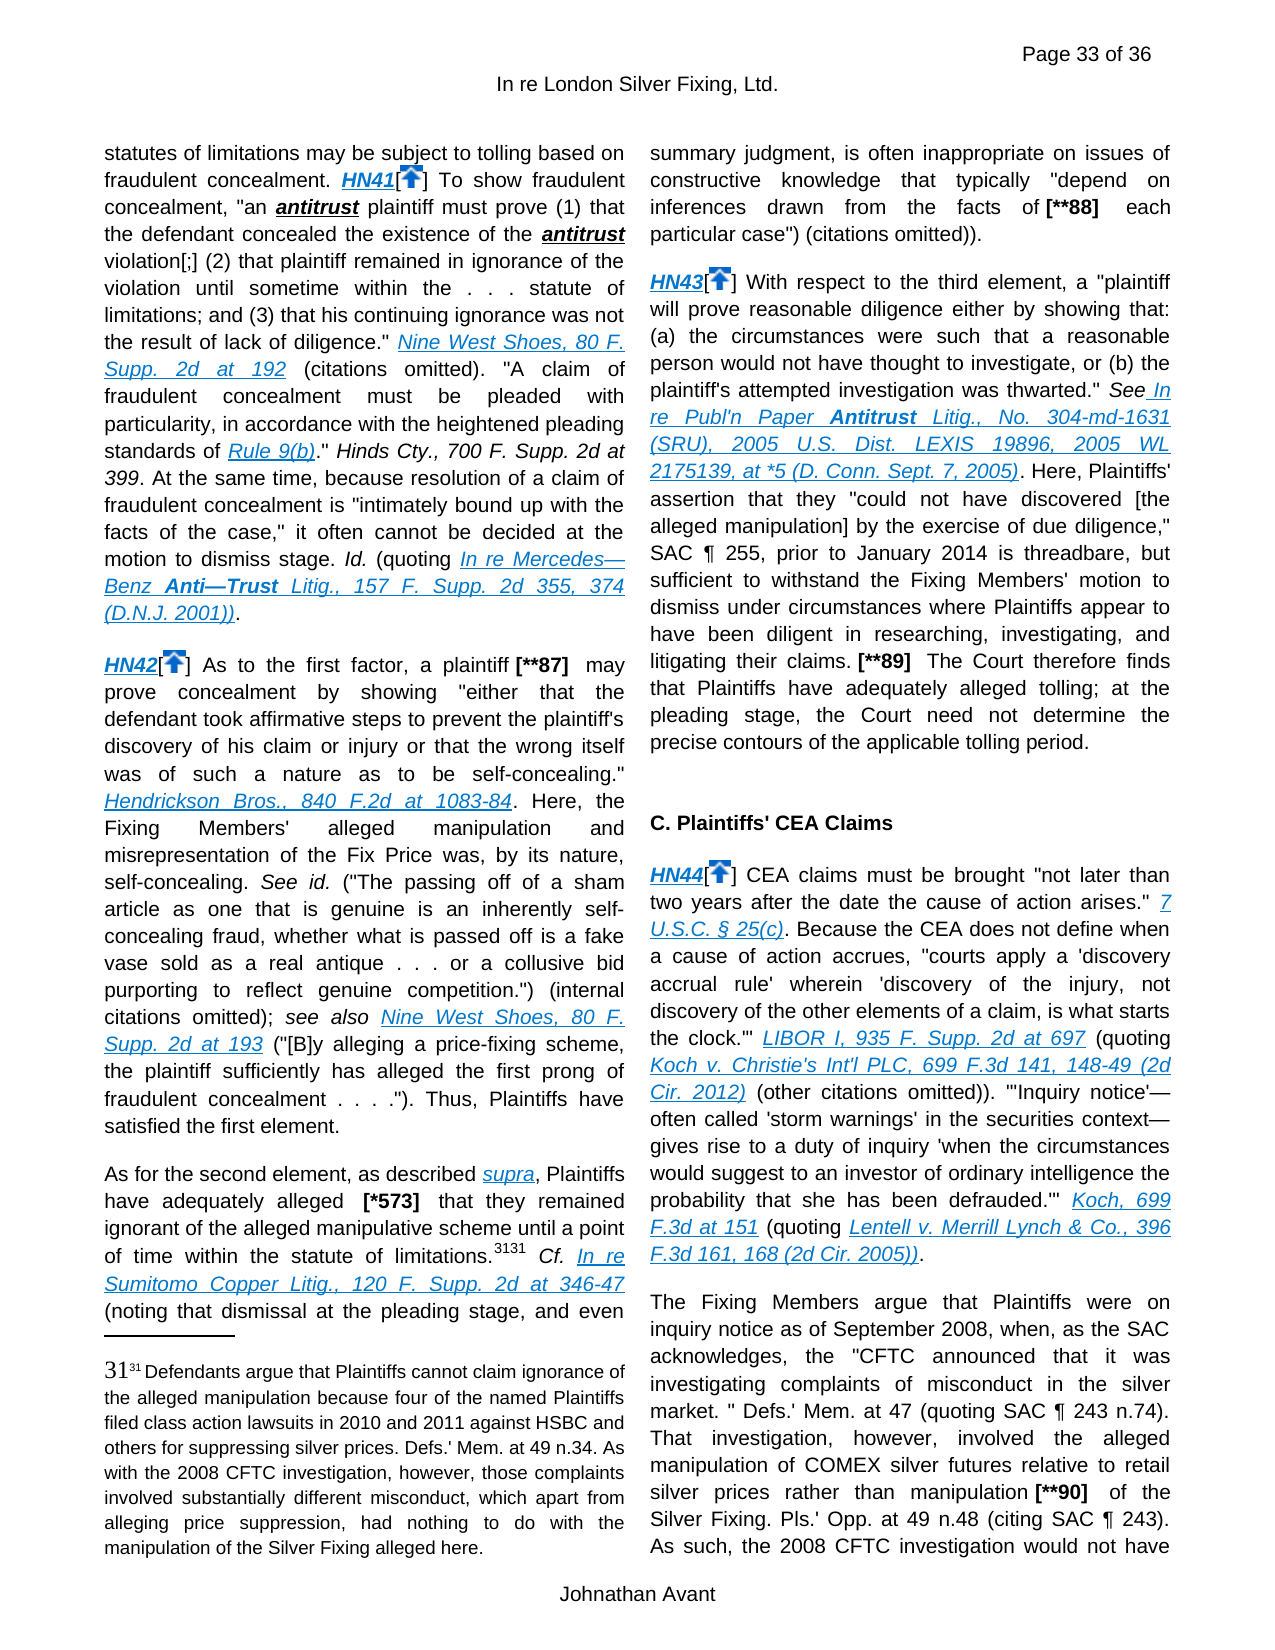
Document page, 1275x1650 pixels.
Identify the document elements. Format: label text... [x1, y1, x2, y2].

picture [400, 165, 423, 188]
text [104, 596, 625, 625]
text C. Plaintiffs' CEA Claims [650, 779, 1171, 835]
picture [709, 860, 731, 883]
text As for the second element, as described supra, Plaintiffs have adequately alleged [*573] that they remained ignorant of the alleged manipulative scheme until a point of time within the statute of limitations.31 Cf. In re Sumitomo Copper Litig., 120 F. Supp. 2d at 346-47 (noting that dismissal at the pleading stage, and even summary judgment, is often inappropriate on issues of constructive knowledge that typically "depend on inferences drawn from the facts of [**88] each particular case") (citations omitted)). [650, 137, 1171, 246]
text HN44[] CEA claims must be brought "not later than two years after the date the cause of action arises." 7 U.S.C. § 25(c). Because the CEA does not define when a cause of action accrues, "courts apply a 'discovery accrual rule' wherein 'discovery of the injury, not discovery of the other elements of a claim, is what starts the clock.'" LIBOR I, 935 F. Supp. 2d at 697 (quoting Koch v. Christie's Int'l PLC, 699 F.3d 141, 148-49 (2d Cir. 2012) (other citations omitted)). "'Inquiry notice'—often called 'storm warnings' in the securities context—gives rise to a duty of inquiry 'when the circumstances would suggest to an investor of ordinary intelligence the probability that she has been defrauded.'" Koch, 699 F.3d at 151 (quoting Lentell v. Merrill Lynch & Co., 396 F.3d 161, 168 (2d Cir. 2005)). [650, 1075, 1171, 1266]
text HN43[] With respect to the third element, a "plaintiff will prove reasonable diligence either by showing that: (a) the circumstances were such that a reasonable person would not have thought to investigate, or (b) the plaintiff's attempted investigation was thwarted." See In re Publ'n Paper Antitrust Litig., No. 304-md-1631 (SRU), 2005 U.S. Dist. LEXIS 19896, 2005 WL 2175139, at *5 (D. Conn. Sept. 7, 2005). Here, Plaintiffs' assertion that they "could not have discovered [the alleged manipulation] by the exercise of due diligence," SAC ¶ 255, prior to January 2014 is threadbare, but sufficient to withstand the Fixing Members' motion to dismiss under circumstances where Plaintiffs appear to have been diligent in researching, investigating, and litigating their claims. [**89] The Court therefore finds that Plaintiffs have adequately alleged tolling; at the pleading stage, the Court need not determine the precise contours of the applicable tolling period. [650, 454, 1171, 754]
picture [709, 267, 731, 290]
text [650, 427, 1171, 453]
text As for the second element, as described supra, Plaintiffs have adequately alleged [*573] that they remained ignorant of the alleged manipulative scheme until a point of time within the statute of limitations.31 Cf. In re Sumitomo Copper Litig., 120 F. Supp. 2d at 346-47 (noting that dismissal at the pleading stage, and even summary judgment, is often inappropriate on issues of constructive knowledge that typically "depend on inferences drawn from the facts of [**88] each particular case") (citations omitted)). [104, 1158, 625, 1292]
picture [163, 650, 186, 673]
text HN42[] As to the first factor, a plaintiff [**87] may prove concealment by showing "either that the defendant took affirmative steps to prevent the plaintiff's discovery of his claim or injury or that the wrong itself was of such a nature as to be self-concealing." Hendrickson Bros., 840 F.2d at 1083-84. Here, the Fixing Members' alleged manipulation and misrepresentation of the Fix Price was, by its nature, self-concealing. See id. ("The passing off of a sham article as one that is genuine is an inherently self-concealing fraud, whether what is passed off is a fake vase sold as a real antique . . . or a collusive bid purporting to reflect genuine competition.") (internal citations omitted); see also Nine West Shoes, 80 F. Supp. 2d at 193 ("[B]y alleging a price-fixing scheme, the plaintiff sufficiently has alleged the first prong of fraudulent concealment . . . ."). Thus, Plaintiffs have satisfied the first element. [104, 650, 625, 1137]
text HN44[] CEA claims must be brought "not later than two years after the date the cause of action arises." 7 U.S.C. § 25(c). Because the CEA does not define when a cause of action accrues, "courts apply a 'discovery accrual rule' wherein 'discovery of the injury, not discovery of the other elements of a claim, is what starts the clock.'" LIBOR I, 935 F. Supp. 2d at 697 (quoting Koch v. Christie's Int'l PLC, 699 F.3d 141, 148-49 (2d Cir. 2012) (other citations omitted)). "'Inquiry notice'—often called 'storm warnings' in the securities context—gives rise to a duty of inquiry 'when the circumstances would suggest to an investor of ordinary intelligence the probability that she has been defrauded.'" Koch, 699 F.3d at 151 (quoting Lentell v. Merrill Lynch & Co., 396 F.3d 161, 168 (2d Cir. 2005)). [650, 860, 1171, 1074]
text HN43[] With respect to the third element, a "plaintiff will prove reasonable diligence either by showing that: (a) the circumstances were such that a reasonable person would not have thought to investigate, or (b) the plaintiff's attempted investigation was thwarted." See In re Publ'n Paper Antitrust Litig., No. 304-md-1631 (SRU), 2005 U.S. Dist. LEXIS 19896, 2005 WL 2175139, at *5 (D. Conn. Sept. 7, 2005). Here, Plaintiffs' assertion that they "could not have discovered [the alleged manipulation] by the exercise of due diligence," SAC ¶ 255, prior to January 2014 is threadbare, but sufficient to withstand the Fixing Members' motion to dismiss under circumstances where Plaintiffs appear to have been diligent in researching, investigating, and litigating their claims. [**89] The Court therefore finds that Plaintiffs have adequately alleged tolling; at the pleading stage, the Court need not determine the precise contours of the applicable tolling period. [650, 267, 1171, 426]
